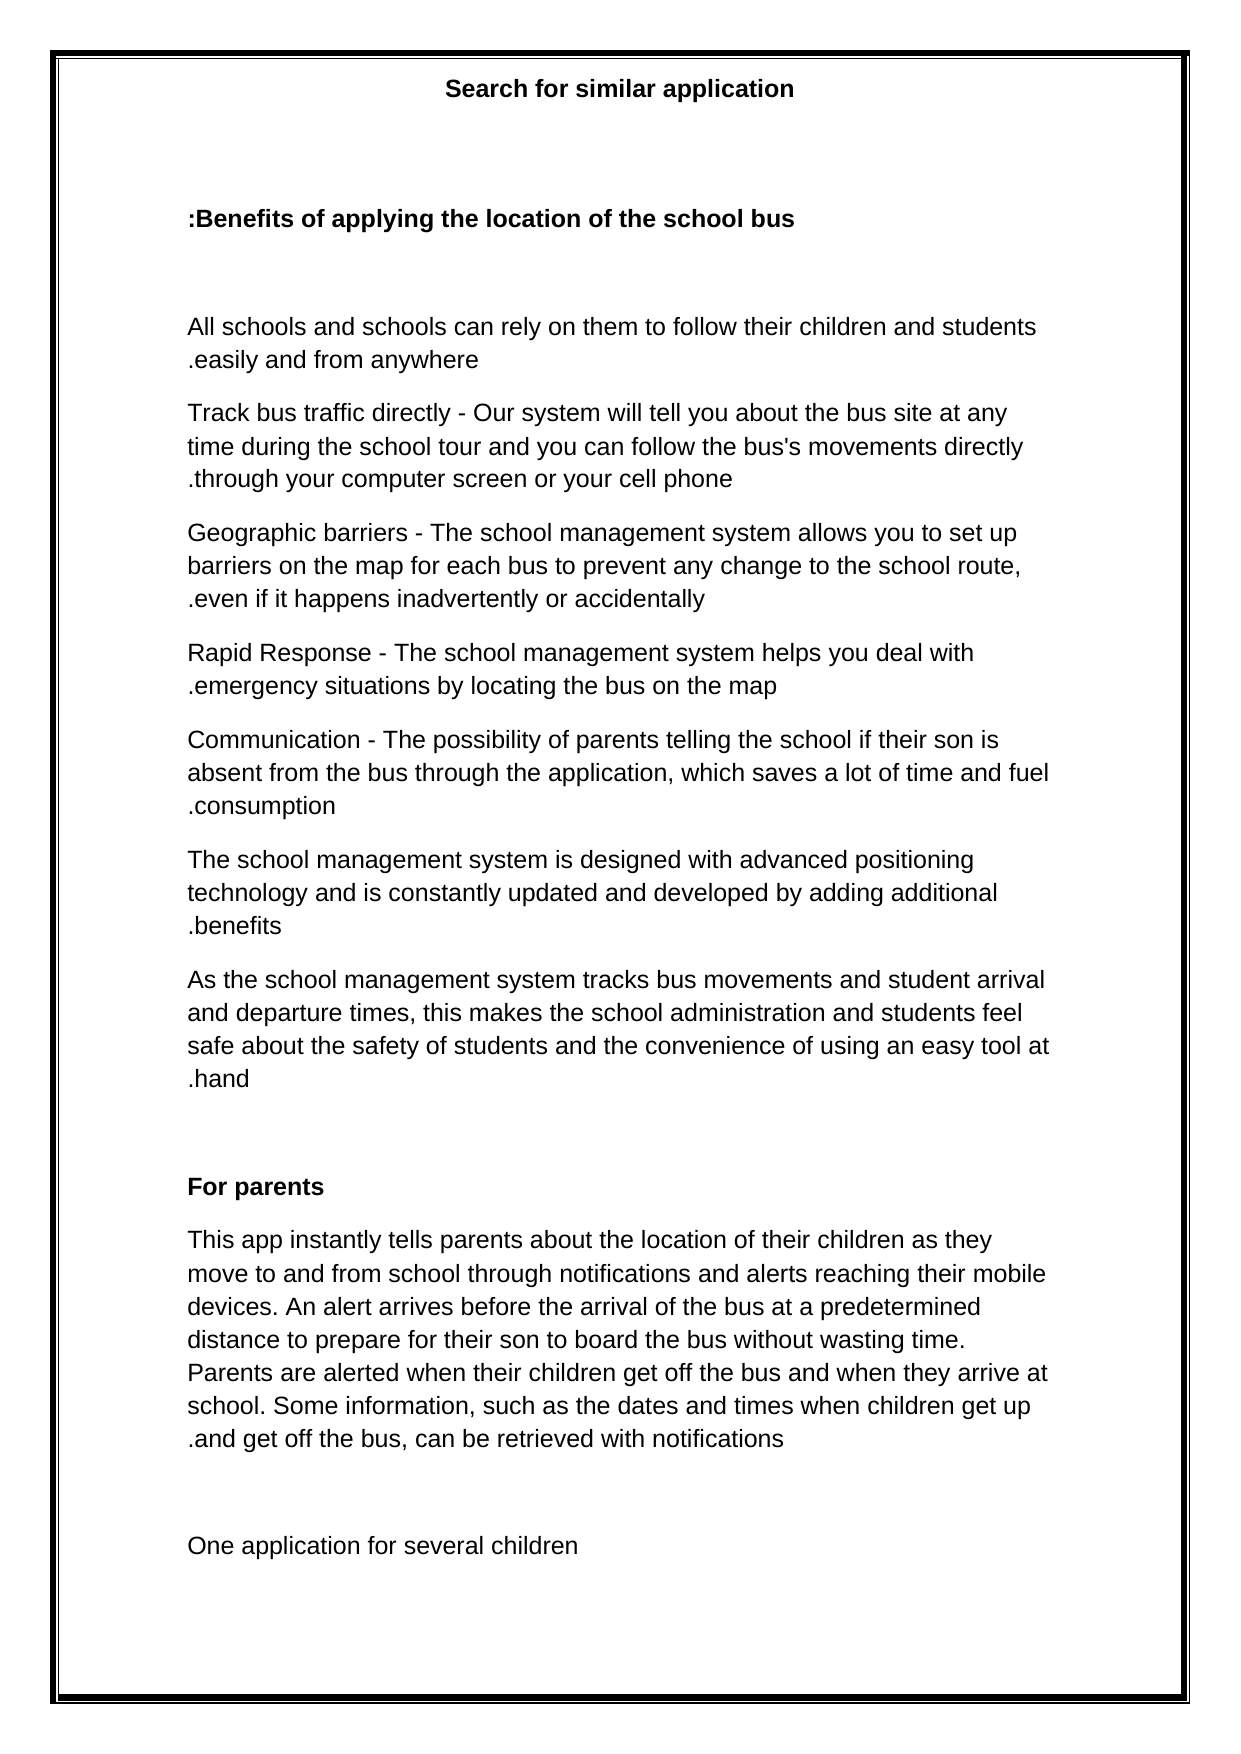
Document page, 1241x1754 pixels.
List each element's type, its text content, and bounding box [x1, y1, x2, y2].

text Benefits of applying the location of the school bus: [187, 204, 1053, 233]
text Communication - The possibility of parents telling the school if their son is absent from the bus through the application, which saves a lot of time and fuel consumption. [187, 725, 1053, 820]
text One application for several children [187, 1531, 1053, 1560]
text The school management system is designed with advanced positioning technology and is constantly updated and developed by adding additional benefits. [187, 845, 1053, 940]
text Track bus traffic directly - Our system will tell you about the bus site at any time during the school tour and you can follow the bus's movements directly through your computer screen or your cell phone. [187, 398, 1053, 493]
text For parents [187, 1172, 1053, 1200]
text Geographic barriers - The school management system allows you to set up barriers on the map for each bus to prevent any change to the school route, even if it happens inadvertently or accidentally. [187, 518, 1053, 613]
text This app instantly tells parents about the location of their children as they move to and from school through notifications and alerts reaching their mobile devices. An alert arrives before the arrival of the bus at a predetermined distance to prepare for their son to board the bus without wasting time. Parents are alerted when their children get off the bus and when they arrive at school. Some information, such as the dates and times when children get up and get off the bus, can be retrieved with notifications. [187, 1226, 1053, 1452]
text As the school management system tracks bus movements and student arrival and departure times, this makes the school administration and students feel safe about the safety of students and the convenience of using an easy tool at hand. [187, 965, 1053, 1093]
text Rapid Response - The school management system helps you deal with emergency situations by locating the bus on the map. [187, 638, 1053, 700]
text All schools and schools can rely on them to follow their children and students easily and from anywhere. [187, 312, 1053, 373]
